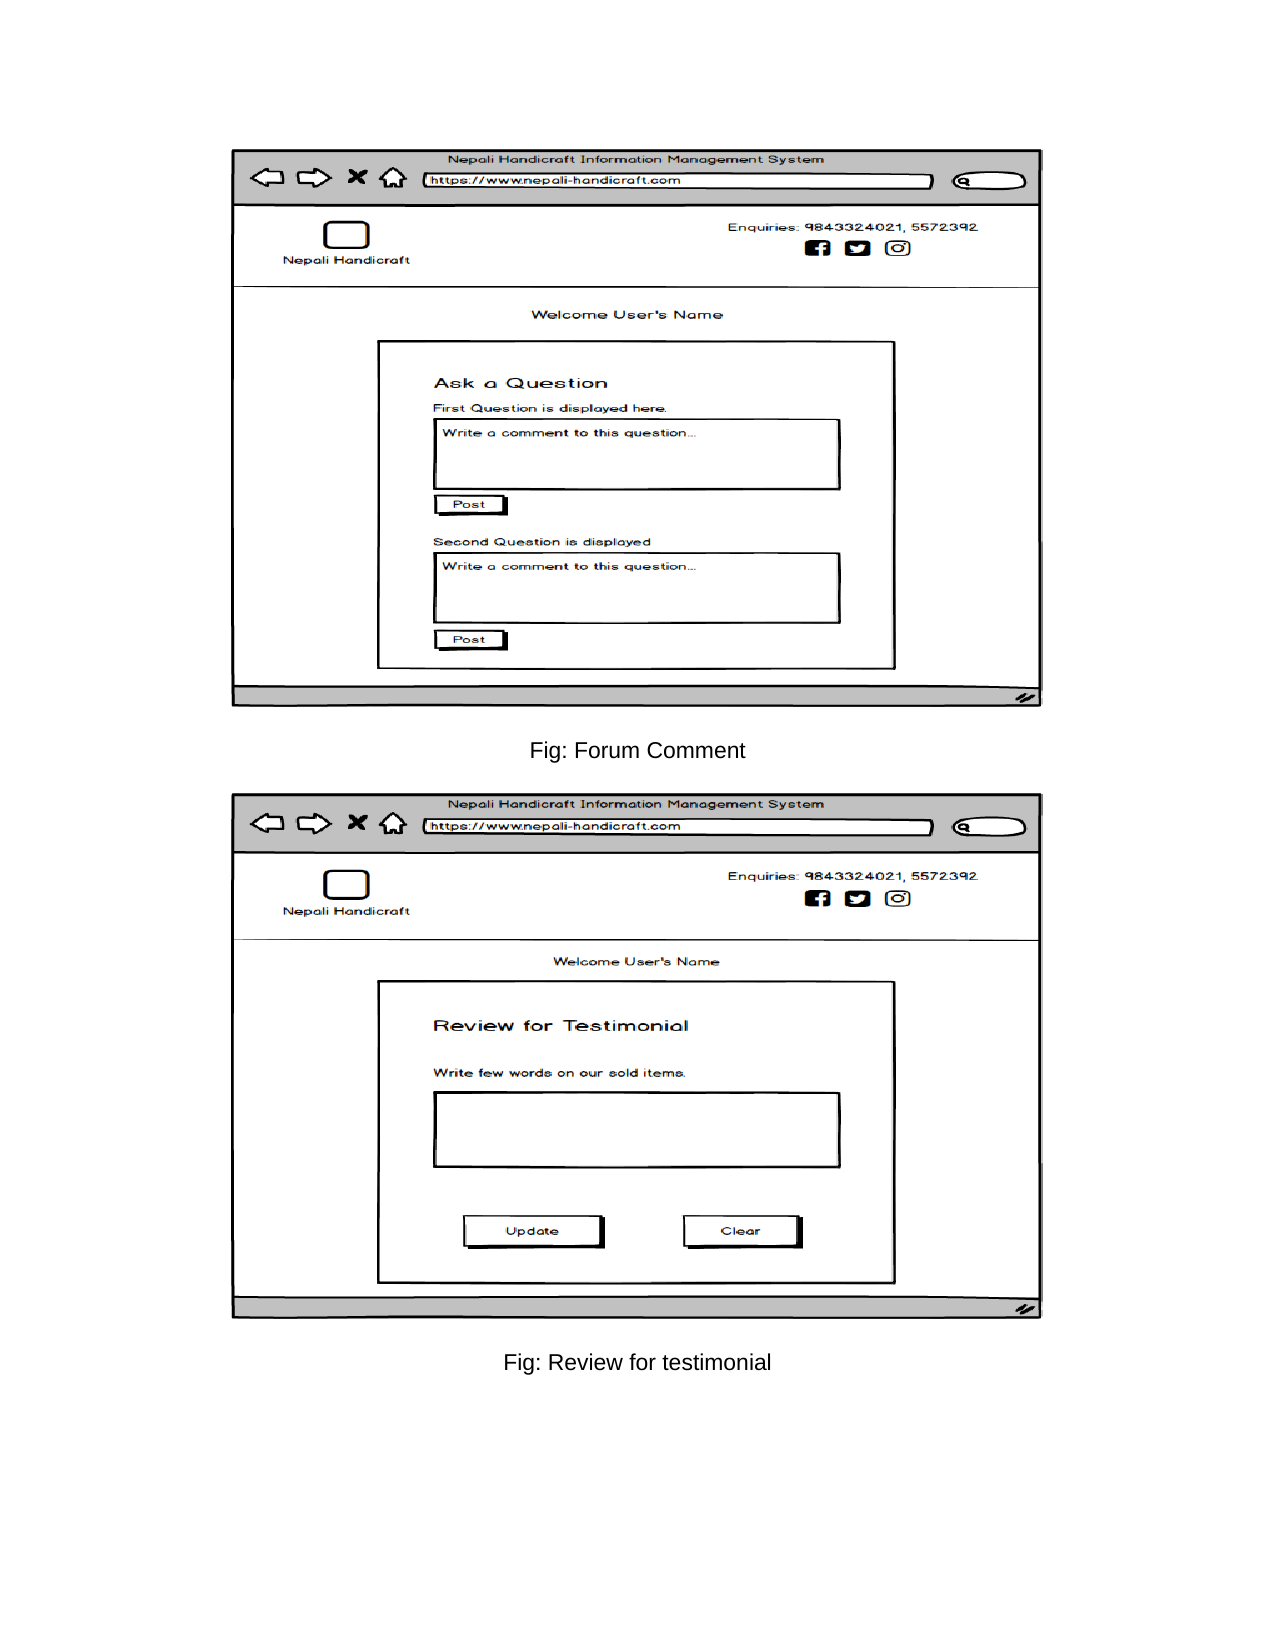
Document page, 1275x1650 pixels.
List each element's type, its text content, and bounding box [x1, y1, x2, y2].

text Fig: Review for testimonial [150, 1349, 1125, 1375]
text Fig: Forum Comment [150, 737, 1125, 763]
picture [231, 149, 1043, 707]
picture [231, 793, 1043, 1319]
